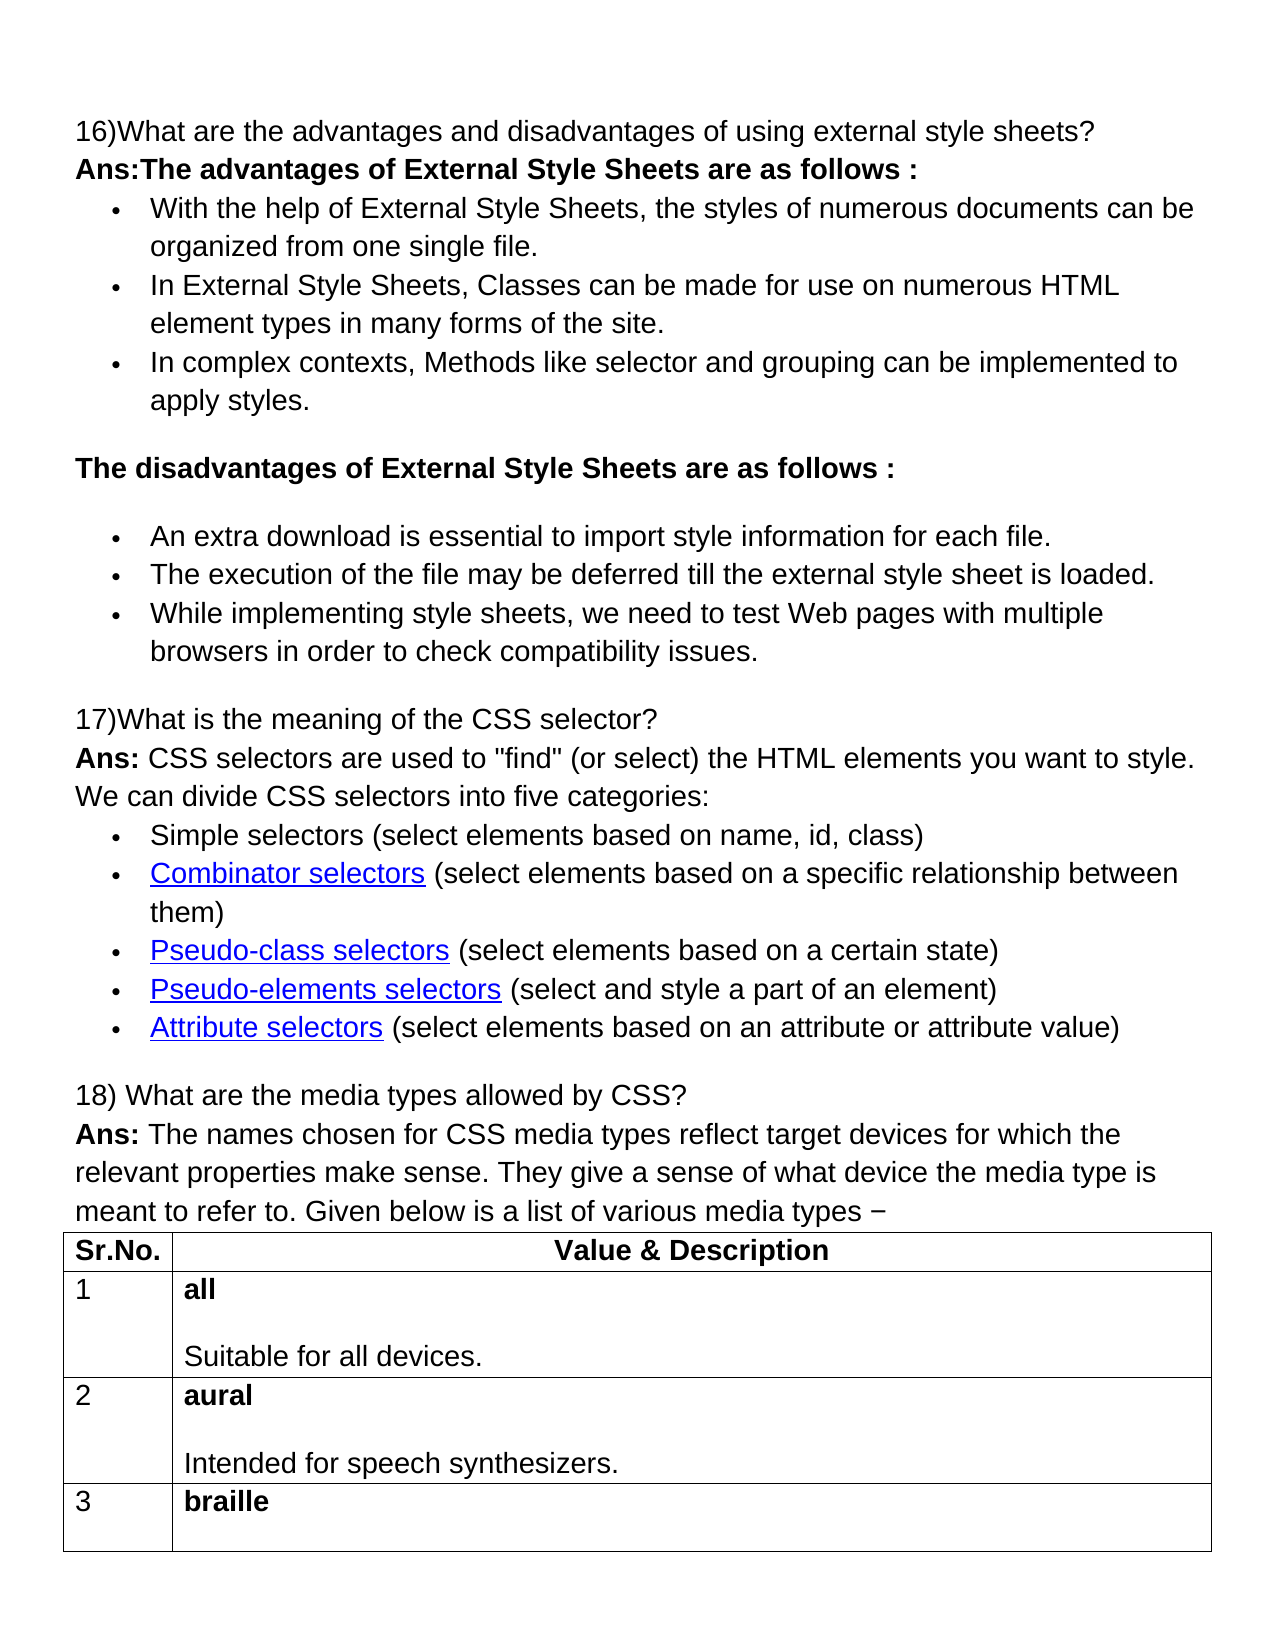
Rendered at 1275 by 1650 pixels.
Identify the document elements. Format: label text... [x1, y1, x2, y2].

text 17)What is the meaning of the CSS selector? [75, 702, 1200, 736]
text We can divide CSS selectors into five categories: [75, 779, 1200, 813]
table_header Value & Description [173, 1233, 1211, 1271]
list The execution of the file may be deferred till the external style sheet is loaded. [112, 557, 1200, 591]
list With the help of External Style Sheets, the styles of numerous documents can be organized from one single file. [112, 191, 1200, 263]
list Attribute selectors (select elements based on an attribute or attribute value) [112, 1010, 1200, 1044]
text Ans: CSS selectors are used to "find" (or select) the HTML elements you want to style. [75, 741, 1200, 774]
table_cell 1 [64, 1272, 172, 1377]
list Simple selectors (select elements based on name, id, class) [112, 818, 1200, 851]
text 18) What are the media types allowed by CSS? [75, 1078, 1200, 1112]
table_cell 2 [64, 1378, 172, 1483]
table_cell all Suitable for all devices. [173, 1272, 1211, 1377]
text The disadvantages of External Style Sheets are as follows : [75, 451, 1200, 484]
text Ans: The names chosen for CSS media types reflect target devices for which the relevant properties make sense. They give a sense of what device the media type is meant to refer to. Given below is a list of various media types − [75, 1117, 1200, 1227]
list Combinator selectors (select elements based on a specific relationship between them) [112, 856, 1200, 928]
table_cell 3 [64, 1484, 172, 1551]
list Pseudo-class selectors (select elements based on a certain state) [112, 933, 1200, 967]
list An extra download is essential to import style information for each file. [112, 519, 1200, 552]
list While implementing style sheets, we need to test Web pages with multiple browsers in order to check compatibility issues. [112, 596, 1200, 668]
list Pseudo-elements selectors (select and style a part of an element) [112, 972, 1200, 1005]
text Ans:The advantages of External Style Sheets are as follows : [75, 152, 1200, 186]
list In complex contexts, Methods like selector and grouping can be implemented to apply styles. [112, 345, 1200, 417]
text 16)What are the advantages and disadvantages of using external style sheets? [75, 75, 1200, 147]
table_cell braille Intended for braille tactile feedback devices. [173, 1484, 1211, 1551]
table_header Sr.No. [64, 1233, 172, 1271]
list In External Style Sheets, Classes can be made for use on numerous HTML element types in many forms of the site. [112, 268, 1200, 340]
table_cell aural Intended for speech synthesizers. [173, 1378, 1211, 1483]
